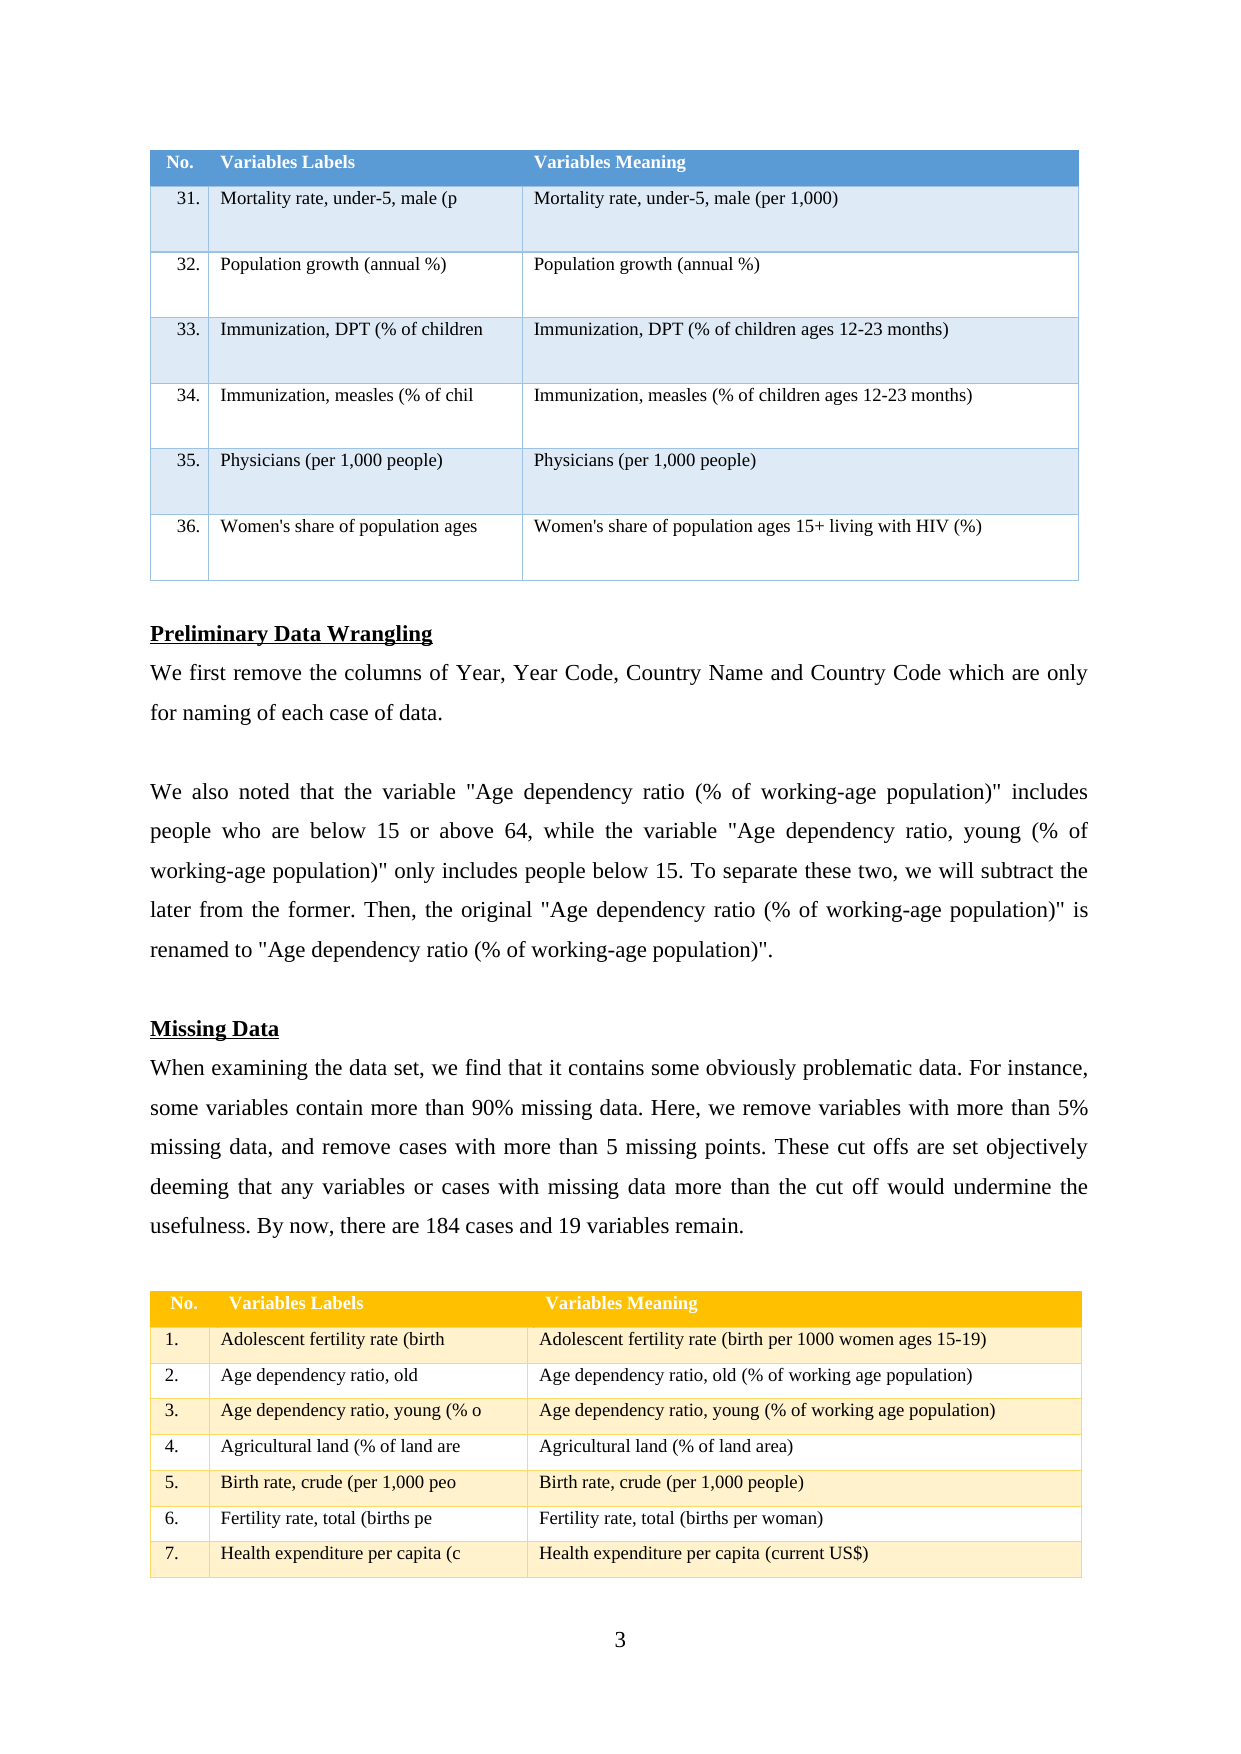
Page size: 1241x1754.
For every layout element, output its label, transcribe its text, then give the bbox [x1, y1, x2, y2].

text We first remove the columns of Year, Year Code, Country Name and Country Code which are only for naming of each case of data. [150, 659, 1090, 725]
table_cell [151, 515, 208, 579]
table_cell Fertility rate, total (births per woman) [528, 1507, 1081, 1541]
table_cell Age dependency ratio, young (% o [210, 1399, 527, 1434]
table_cell [151, 1328, 209, 1363]
table_cell [151, 318, 208, 383]
table_cell Age dependency ratio, old (% of working age population) [528, 1364, 1081, 1398]
text Preliminary Data Wrangling [150, 620, 1090, 646]
table_cell Agricultural land (% of land are [210, 1435, 527, 1470]
table_cell [151, 253, 208, 317]
text We also noted that the variable "Age dependency ratio (% of working-age population)" includes people who are below 15 or above 64, while the variable "Age dependency ratio, young (% of working-age population)" only includes people below 15. To separate these two, we will subtract the later from the former. Then, the original "Age dependency ratio (% of working-age population)" is renamed to "Age dependency ratio (% of working-age population)". [150, 778, 1090, 962]
table_cell [151, 449, 208, 514]
table_cell [151, 1542, 209, 1577]
table_header No. [151, 151, 208, 186]
table_cell [151, 1435, 209, 1470]
table_cell Health expenditure per capita (current US$) [528, 1542, 1081, 1577]
table_cell Women's share of population ages 15+ living with HIV (%) [523, 515, 1078, 579]
table_cell Agricultural land (% of land area) [528, 1435, 1081, 1470]
table_cell Population growth (annual %) [523, 253, 1078, 317]
table_cell [151, 1507, 209, 1541]
table_cell [151, 1399, 209, 1434]
table_header Variables Meaning [523, 151, 1078, 186]
table_cell Immunization, measles (% of children ages 12-23 months) [523, 384, 1078, 448]
table_cell Adolescent fertility rate (birth [210, 1328, 527, 1363]
table_cell Fertility rate, total (births pe [210, 1507, 527, 1541]
table_cell Age dependency ratio, young (% of working age population) [528, 1399, 1081, 1434]
table_cell [151, 384, 208, 448]
table_cell Health expenditure per capita (c [210, 1542, 527, 1577]
table_header Variables Meaning [534, 1292, 1081, 1327]
table_cell Women's share of population ages [209, 515, 522, 579]
table_header No. [151, 1292, 217, 1327]
table_cell [151, 1364, 209, 1398]
table_cell Mortality rate, under-5, male (p [209, 187, 522, 251]
table_header Variables Labels [209, 151, 522, 186]
table_cell Physicians (per 1,000 people) [209, 449, 522, 514]
table_cell Adolescent fertility rate (birth per 1000 women ages 15-19) [528, 1328, 1081, 1363]
table_cell Immunization, DPT (% of children [209, 318, 522, 383]
table_cell Birth rate, crude (per 1,000 people) [528, 1471, 1081, 1506]
table_cell [151, 187, 208, 251]
table_cell Age dependency ratio, old [210, 1364, 527, 1398]
table_cell [151, 1471, 209, 1506]
table_cell Immunization, measles (% of chil [209, 384, 522, 448]
table_cell Population growth (annual %) [209, 253, 522, 317]
table_cell Mortality rate, under-5, male (per 1,000) [523, 187, 1078, 251]
table_cell Birth rate, crude (per 1,000 peo [210, 1471, 527, 1506]
table_header Variables Labels [218, 1292, 533, 1327]
table_cell Physicians (per 1,000 people) [523, 449, 1078, 514]
text When examining the data set, we find that it contains some obviously problematic data. For instance, some variables contain more than 90% missing data. Here, we remove variables with more than 5% missing data, and remove cases with more than 5 missing points. These cut offs are set objectively deeming that any variables or cases with missing data more than the cut off would undermine the usefulness. By now, there are 184 cases and 19 variables remain. [150, 1054, 1090, 1238]
table_cell Immunization, DPT (% of children ages 12-23 months) [523, 318, 1078, 383]
text Missing Data [150, 1015, 1090, 1041]
